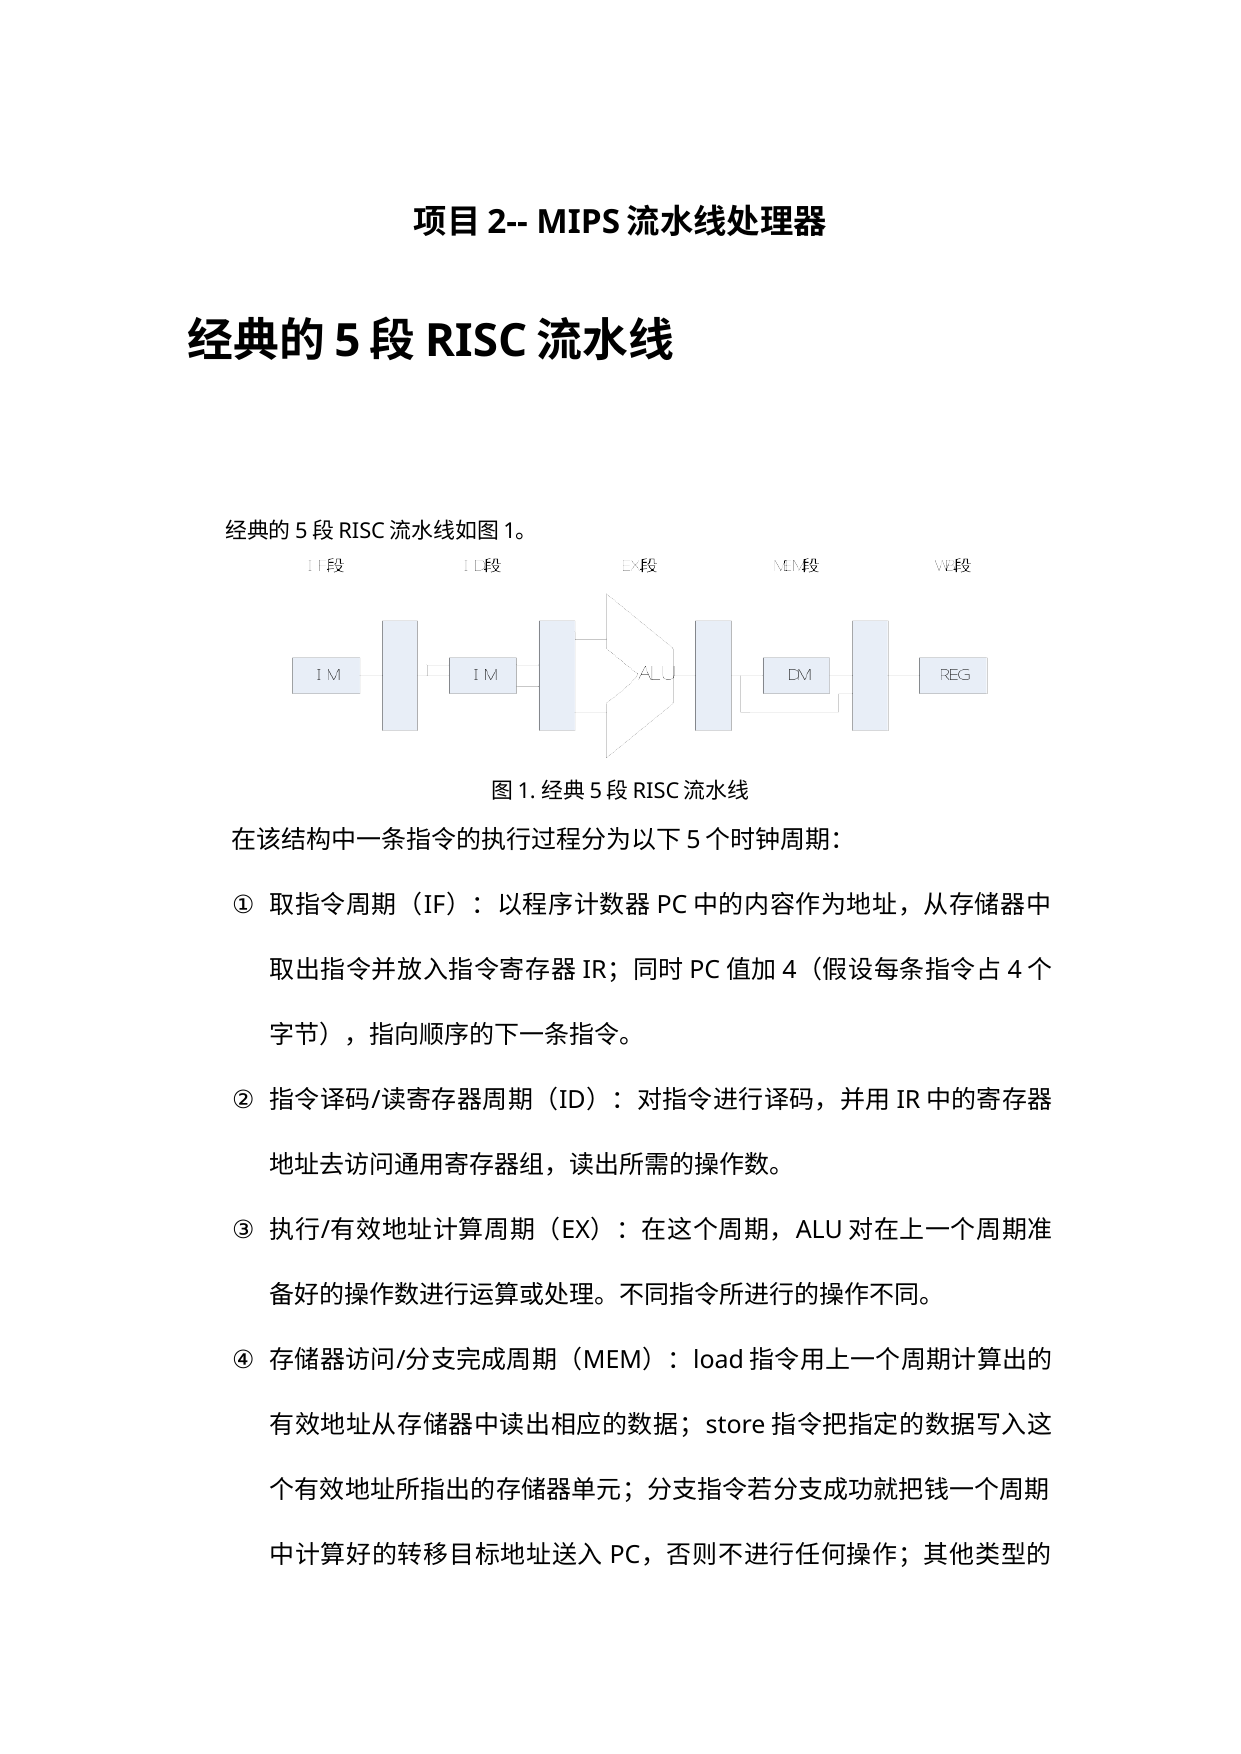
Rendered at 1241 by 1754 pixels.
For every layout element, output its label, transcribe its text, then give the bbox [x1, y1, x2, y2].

list 取指令周期（IF）：以程序计数器PC中的内容作为地址，从存储器中取出指令并放入指令寄存器IR；同时PC值加4（假设每条指令占4个字节），指向顺序的下一条指令。 [232, 871, 1053, 1066]
text 经典的5段RISC流水线如图1。 [187, 513, 1053, 546]
title 项目2-- MIPS流水线处理器 [187, 187, 1053, 252]
text 在该结构中一条指令的执行过程分为以下5个时钟周期： [187, 806, 1053, 871]
text 图1. 经典5段RISC流水线 [187, 773, 1053, 806]
list 指令译码/读寄存器周期（ID）：对指令进行译码，并用IR中的寄存器地址去访问通用寄存器组，读出所需的操作数。 [232, 1066, 1053, 1196]
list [232, 1326, 1053, 1586]
subtitle 经典的5段RISC流水线 [187, 287, 1053, 385]
list 执行/有效地址计算周期（EX）：在这个周期，ALU对在上一个周期准备好的操作数进行运算或处理。不同指令所进行的操作不同。 [232, 1196, 1053, 1326]
